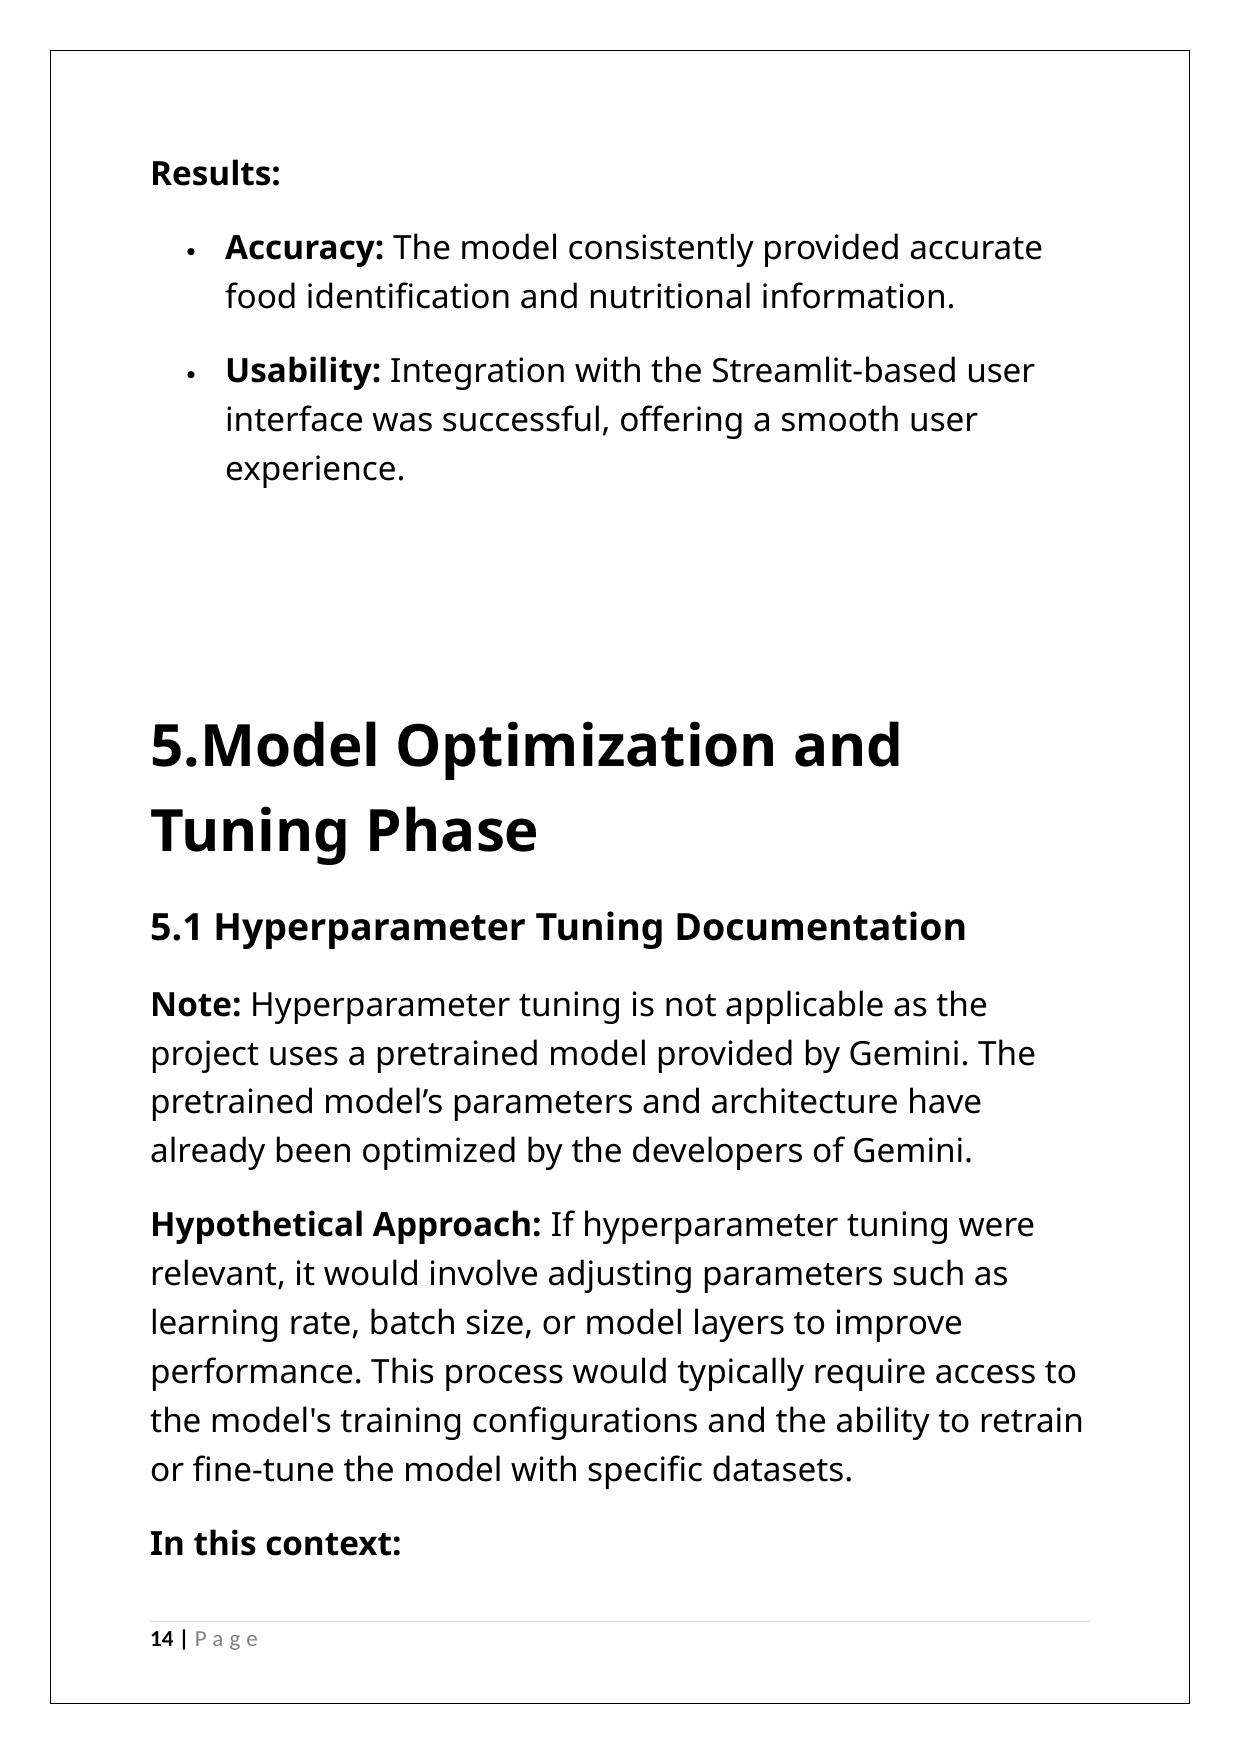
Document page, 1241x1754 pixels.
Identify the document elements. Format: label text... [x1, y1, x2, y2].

text 5.1 Hyperparameter Tuning Documentation [150, 900, 1090, 951]
list Accuracy: The model consistently provided accurate food identification and nutritional information. [187, 224, 1090, 318]
text 5.Model Optimization and Tuning Phase [150, 703, 1090, 869]
text Note: Hyperparameter tuning is not applicable as the project uses a pretrained model provided by Gemini. The pretrained model’s parameters and architecture have already been optimized by the developers of Gemini. [150, 980, 1090, 1173]
text Hypothetical Approach: If hyperparameter tuning were relevant, it would involve adjusting parameters such as learning rate, batch size, or model layers to improve performance. This process would typically require access to the model's training configurations and the ability to retrain or fine-tune the model with specific datasets. [150, 1201, 1090, 1491]
list Usability: Integration with the Streamlit-based user interface was successful, offering a smooth user experience. [187, 347, 1090, 490]
text In this context: [150, 1520, 1090, 1565]
text Results: [150, 150, 1090, 195]
